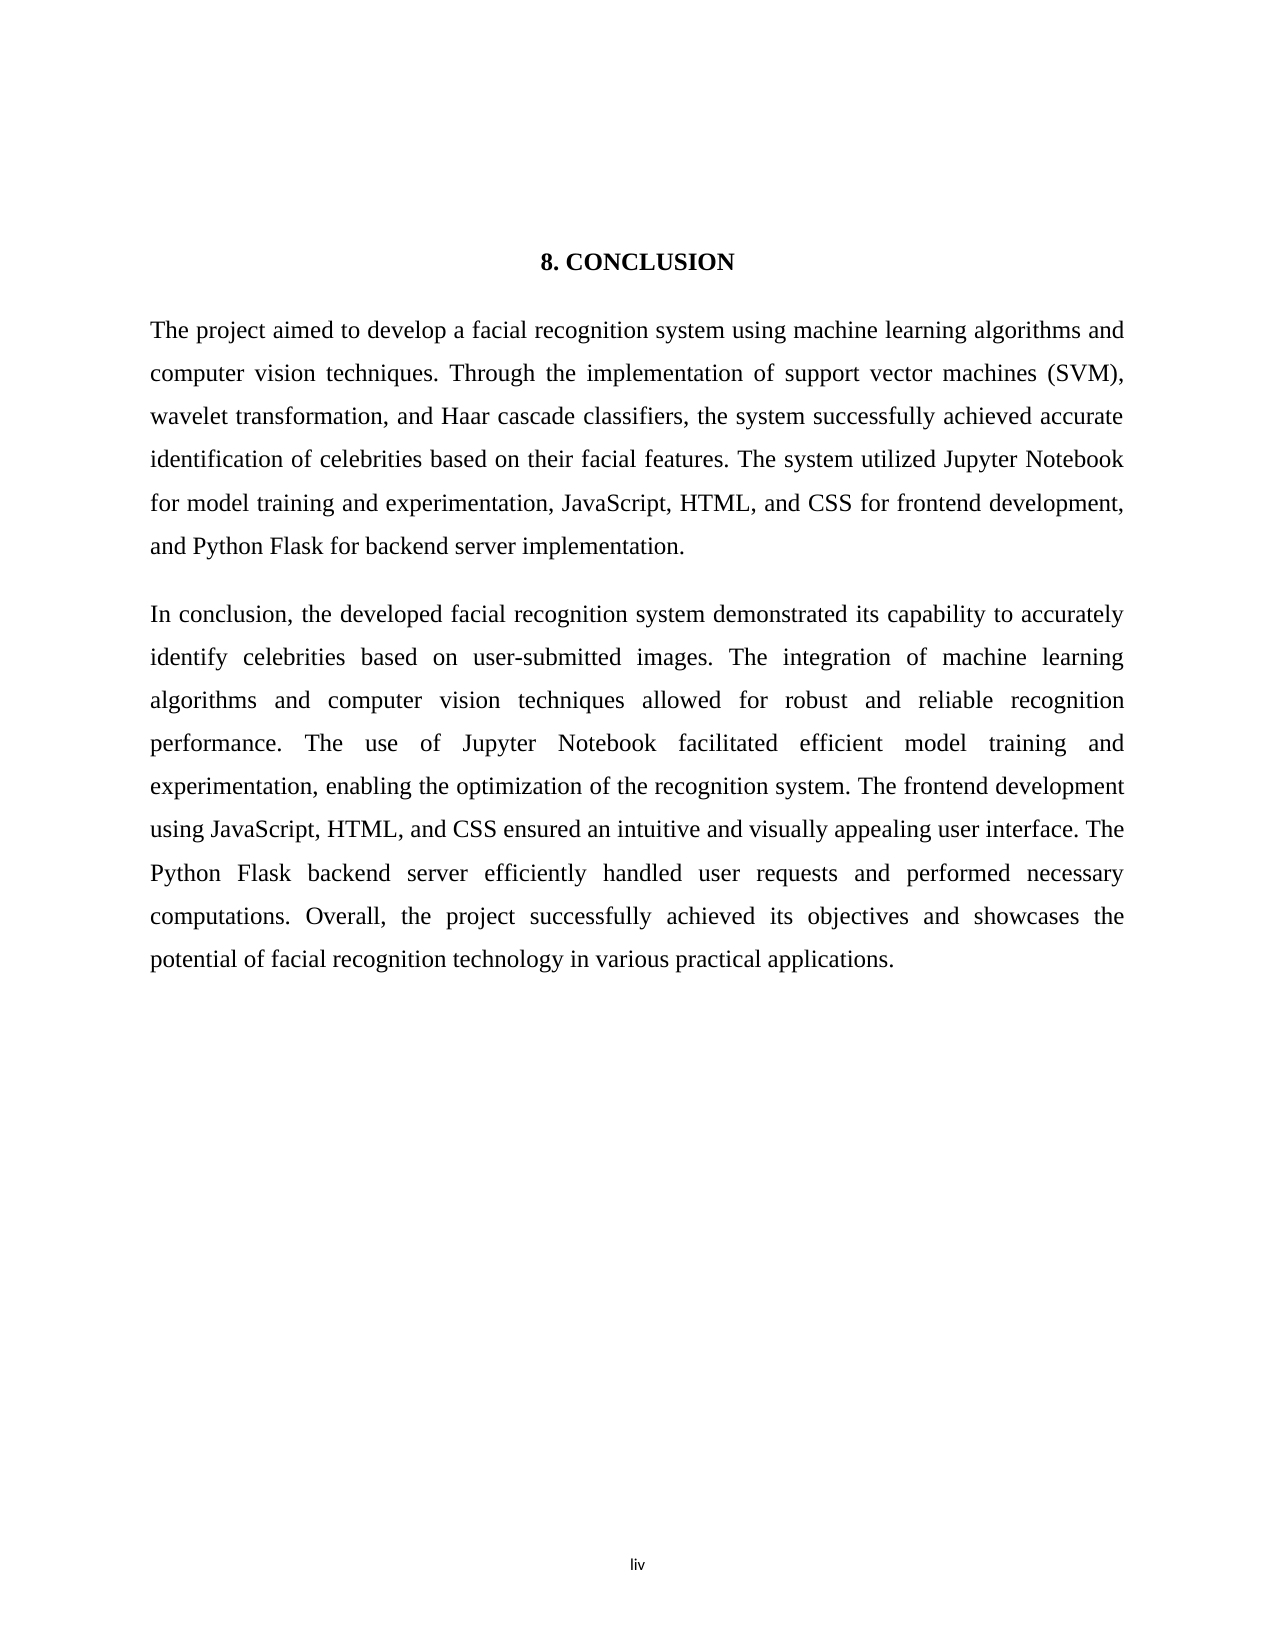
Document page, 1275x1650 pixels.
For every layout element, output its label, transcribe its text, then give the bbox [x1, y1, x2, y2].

text The project aimed to develop a facial recognition system using machine learning algorithms and computer vision techniques. Through the implementation of support vector machines (SVM), wavelet transformation, and Haar cascade classifiers, the system successfully achieved accurate identification of celebrities based on their facial features. The system utilized Jupyter Notebook for model training and experimentation, JavaScript, HTML, and CSS for frontend development, and Python Flask for backend server implementation. [150, 315, 1125, 559]
text In conclusion, the developed facial recognition system demonstrated its capability to accurately identify celebrities based on user-submitted images. The integration of machine learning algorithms and computer vision techniques allowed for robust and reliable recognition performance. The use of Jupyter Notebook facilitated efficient model training and experimentation, enabling the optimization of the recognition system. The frontend development using JavaScript, HTML, and CSS ensured an intuitive and visually appealing user interface. The Python Flask backend server efficiently handled user requests and performed necessary computations. Overall, the project successfully achieved its objectives and showcases the potential of facial recognition technology in various practical applications. [150, 599, 1125, 973]
text 8. CONCLUSION [150, 247, 1125, 276]
